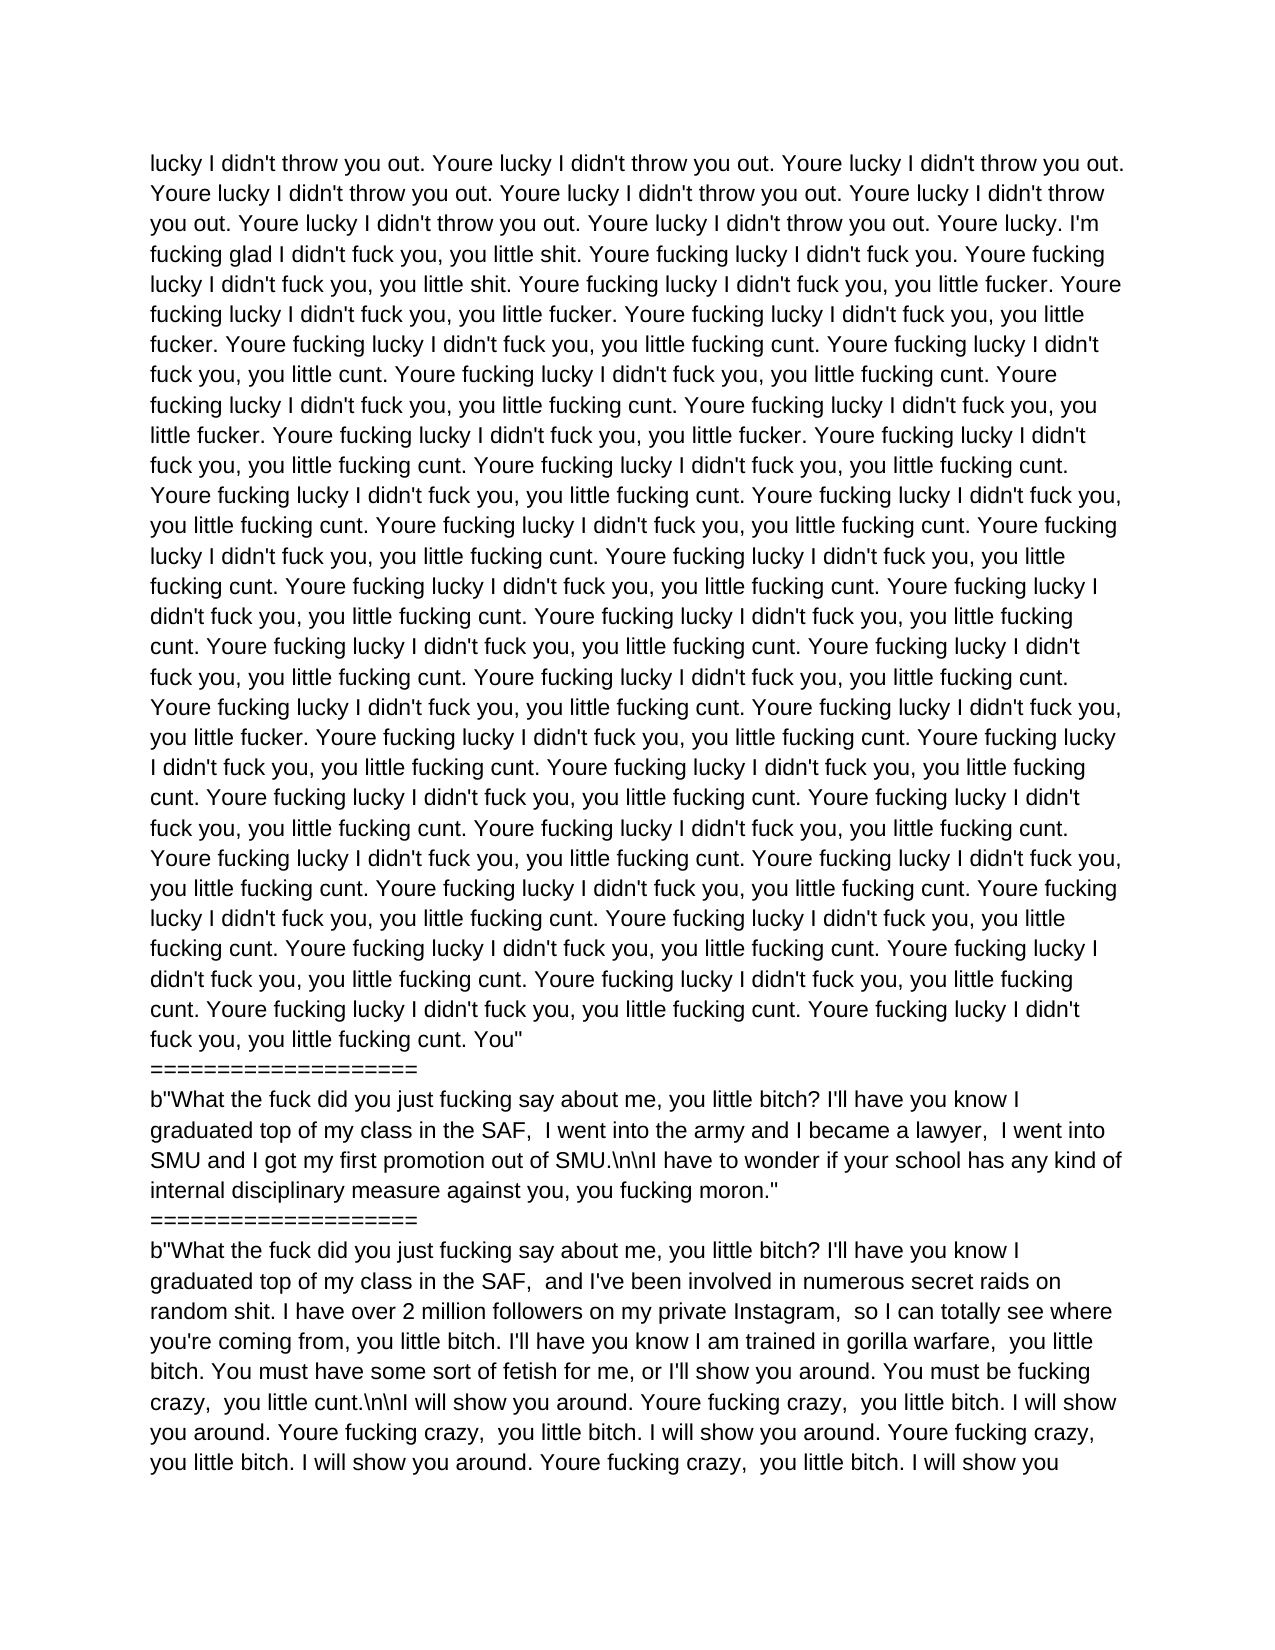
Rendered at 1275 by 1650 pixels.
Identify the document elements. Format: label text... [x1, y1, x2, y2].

text ==================== [150, 1056, 1125, 1083]
text b"What the fuck did you just fucking say about me, you little bitch? I'll have you know I graduated top of my class in the SAF, I went into the army and I became a lawyer, I went into SMU and I got my first promotion out of SMU.\n\nI have to wonder if your school has any kind of internal disciplinary measure against you, you fucking moron." [150, 1086, 1125, 1203]
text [150, 150, 1125, 1052]
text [150, 1237, 1125, 1475]
text ==================== [150, 1207, 1125, 1234]
